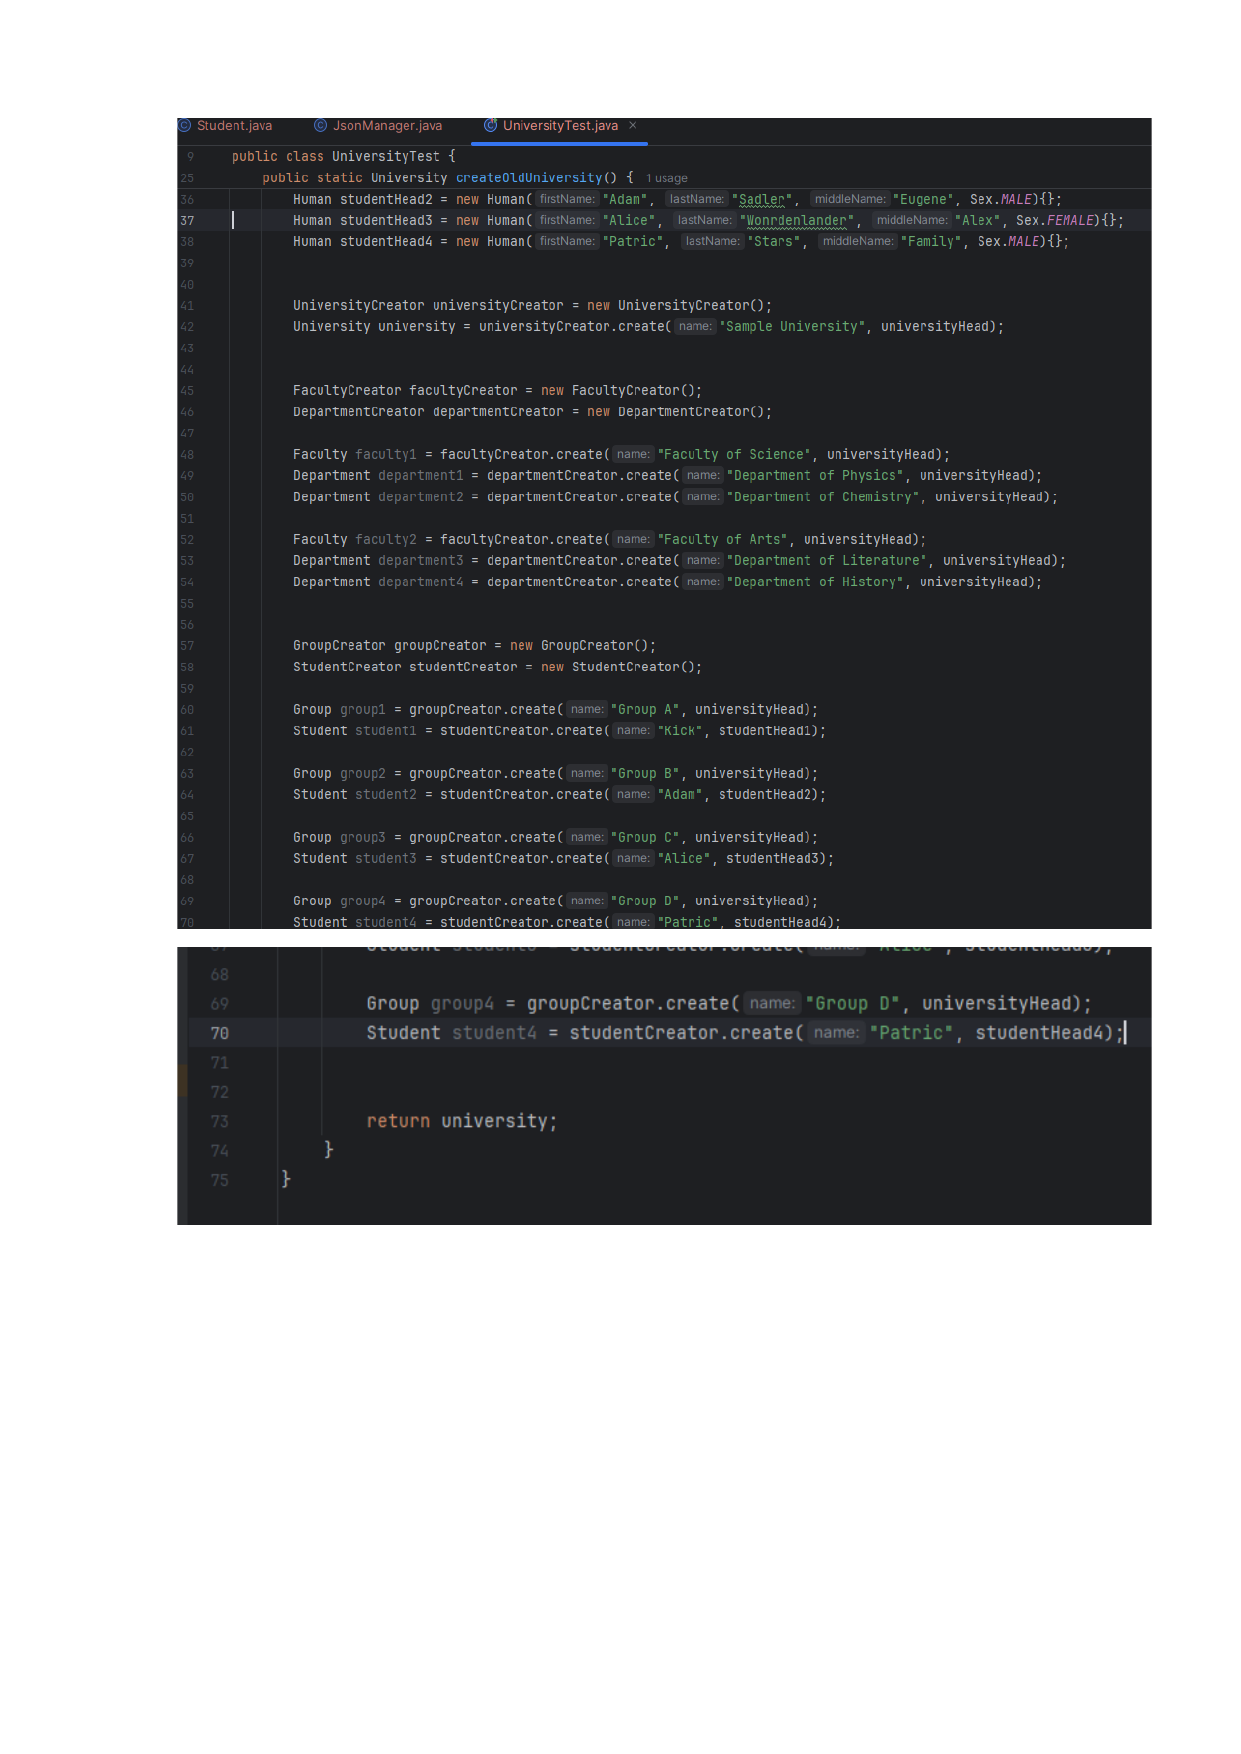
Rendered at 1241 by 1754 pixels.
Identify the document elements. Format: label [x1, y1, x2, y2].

picture [177, 947, 1152, 1225]
picture [177, 118, 1152, 929]
